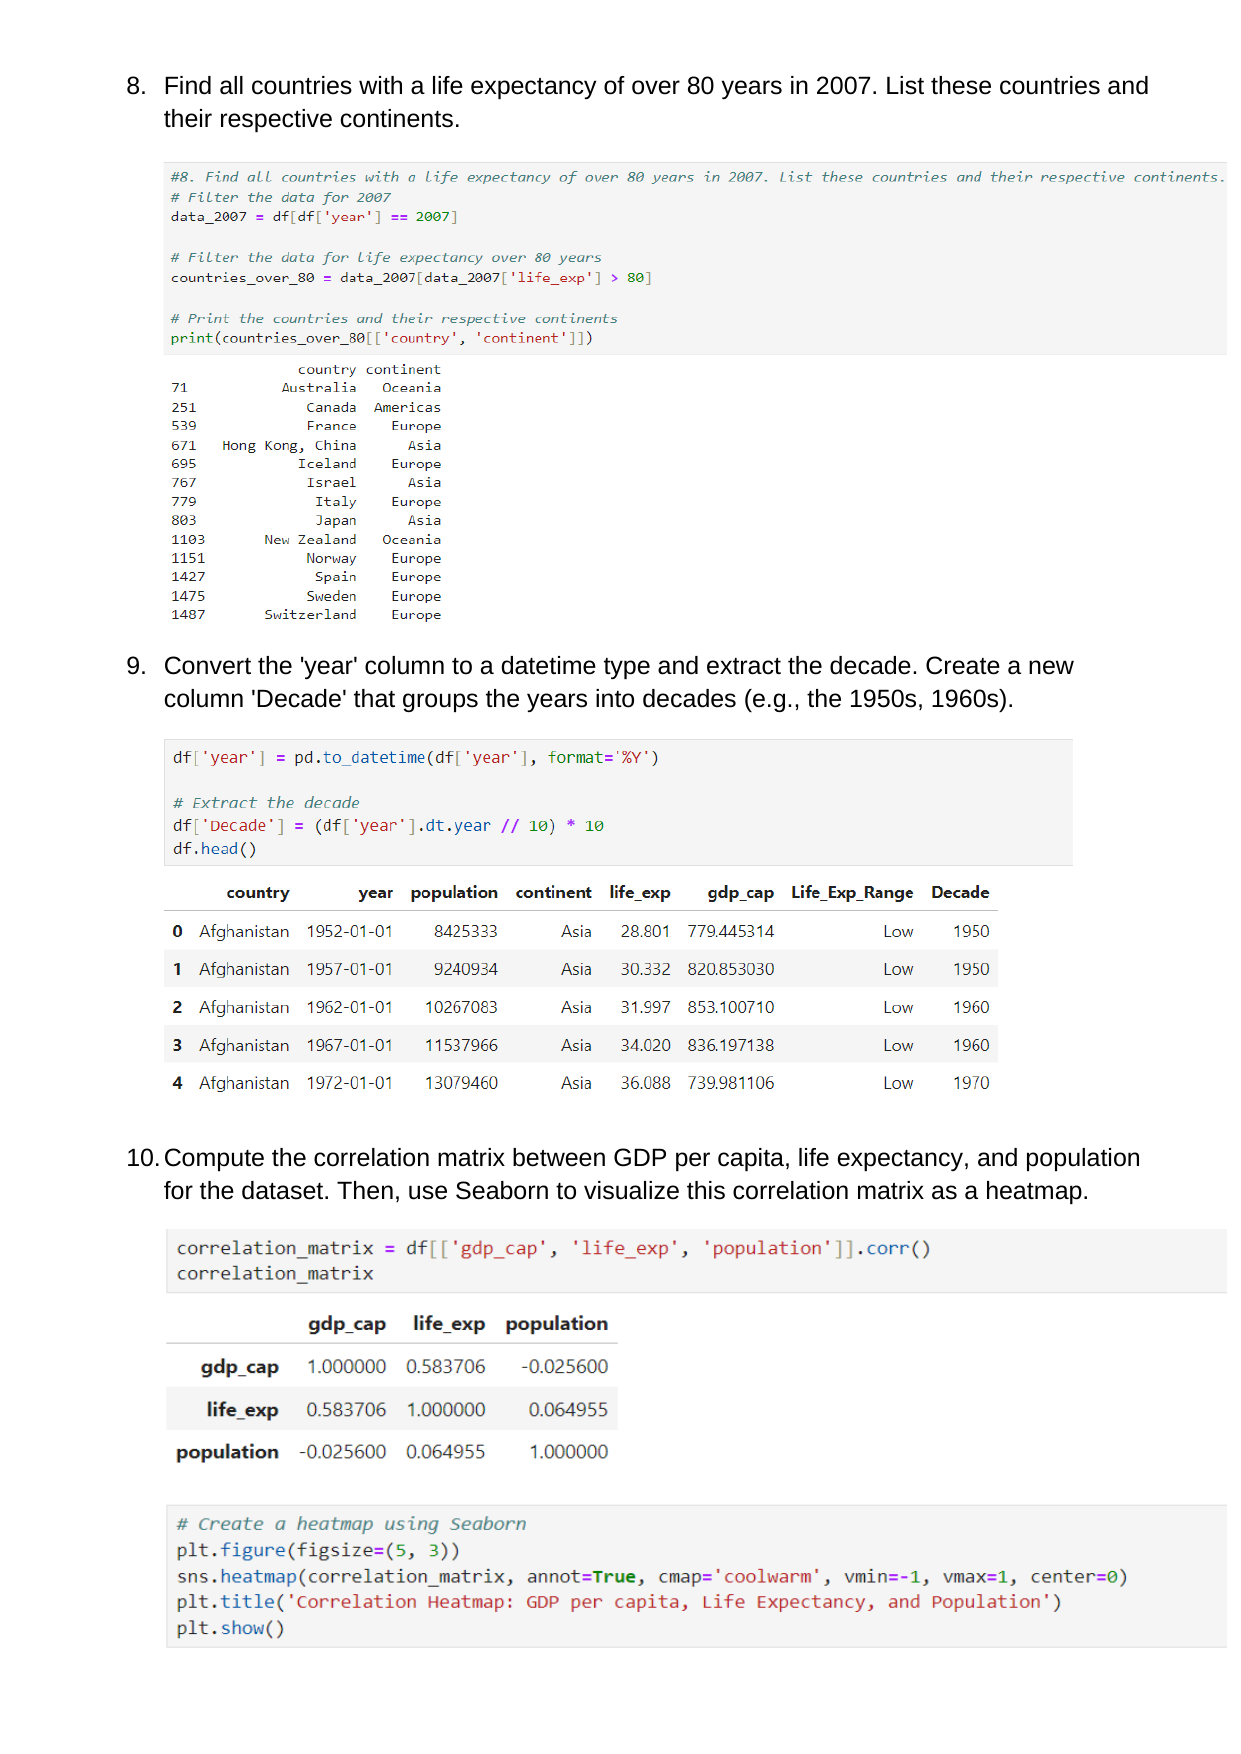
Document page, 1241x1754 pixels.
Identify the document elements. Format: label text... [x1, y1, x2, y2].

list Compute the correlation matrix between GDP per capita, life expectancy, and population for the dataset. Then, use Seaborn to visualize this correlation matrix as a heatmap. [126, 1143, 1152, 1205]
picture [163, 1229, 1227, 1652]
picture [163, 738, 1073, 1119]
list Find all countries with a life expectancy of over 80 years in 2007. List these countries and their respective continents. [126, 71, 1152, 133]
picture [163, 157, 1227, 627]
list Convert the 'year' column to a datetime type and extract the decade. Create a new column 'Decade' that groups the years into decades (e.g., the 1950s, 1960s). [126, 651, 1152, 713]
